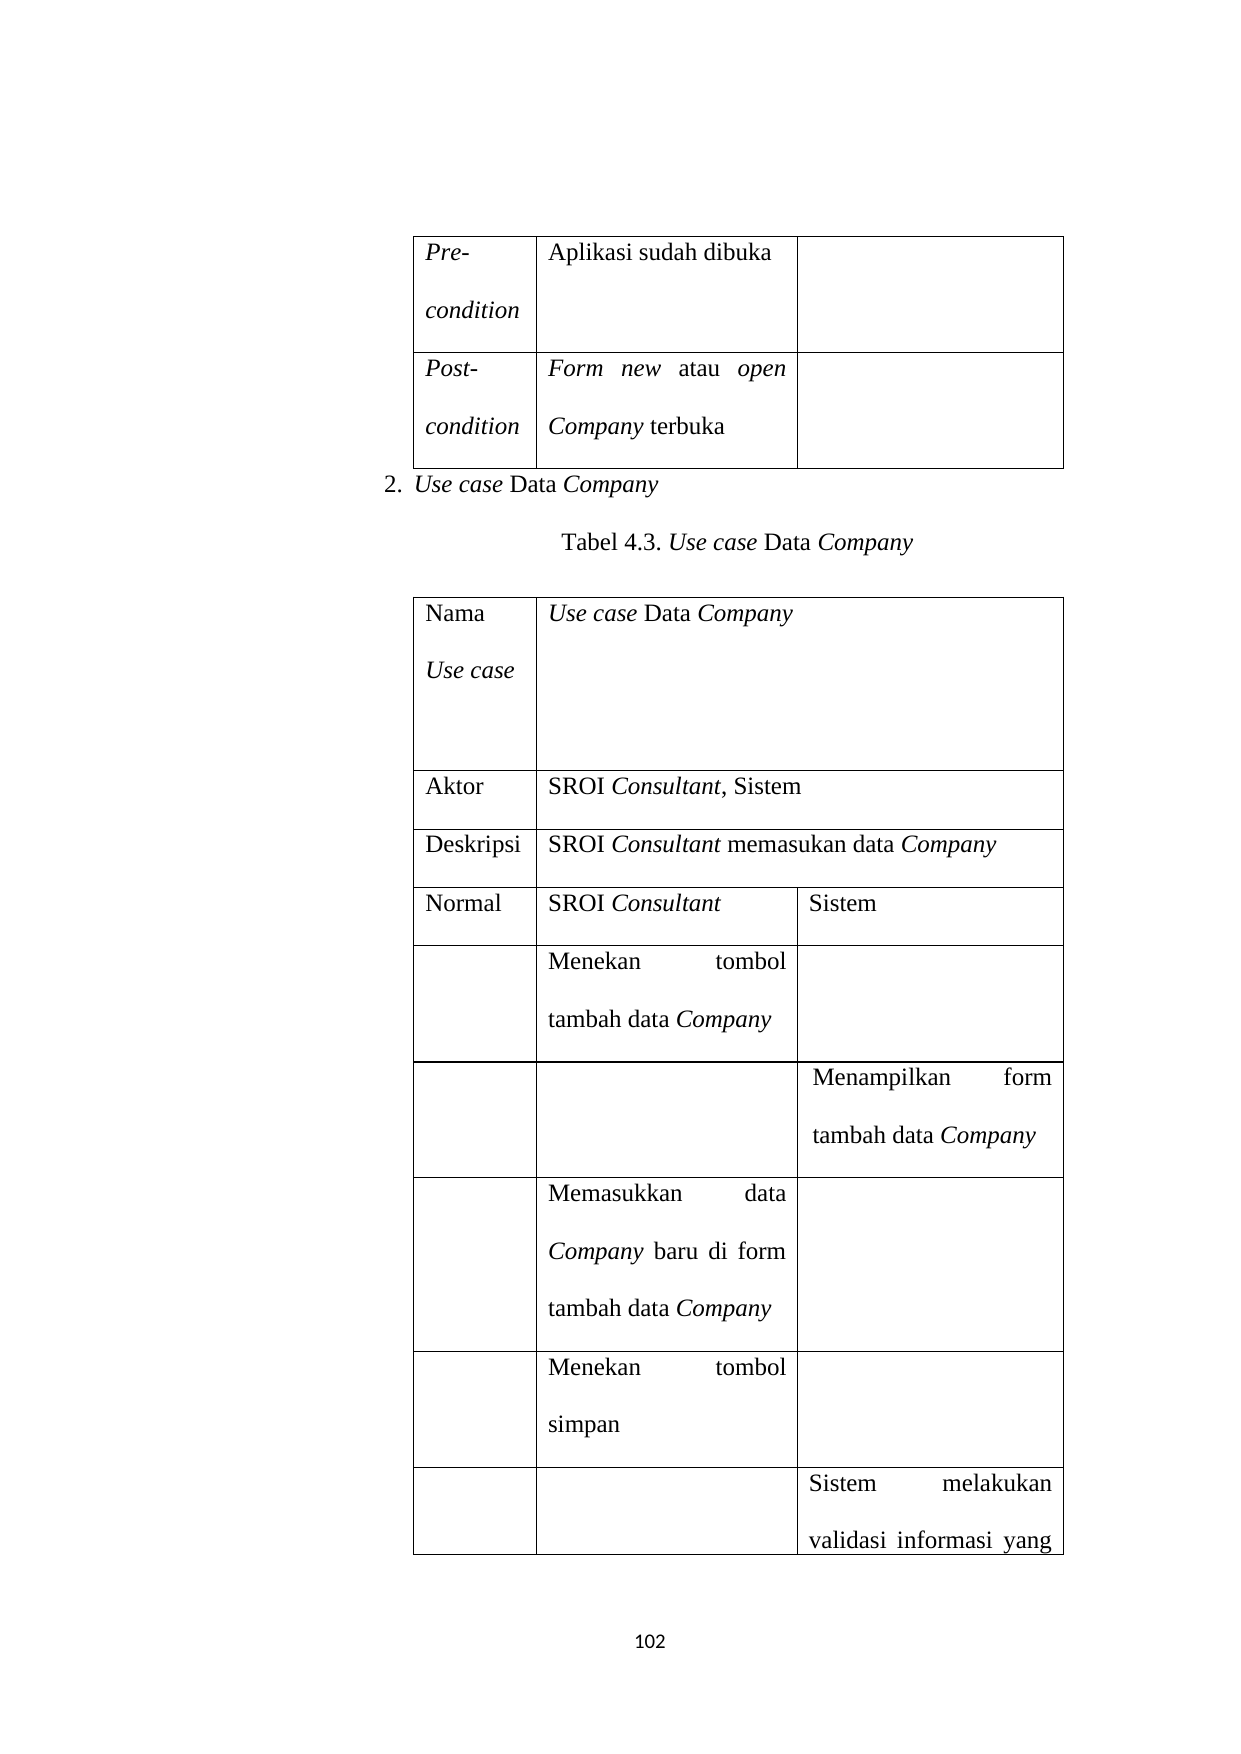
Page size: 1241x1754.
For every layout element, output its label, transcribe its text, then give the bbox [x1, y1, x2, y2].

table_cell [414, 1178, 536, 1351]
table_cell [798, 1178, 1063, 1351]
table_cell Pre-condition [414, 237, 536, 352]
table_cell [798, 946, 1063, 1061]
table_cell Sistem [798, 888, 1063, 945]
table_cell Sistem melakukan validasi informasi yang di masukkan [798, 1468, 1063, 1554]
table_cell Memasukkan data Company baru di form tambah data Company [537, 1178, 797, 1351]
table_cell [798, 1352, 1063, 1467]
table_cell SROI Consultant, Sistem [537, 771, 1063, 828]
table_cell Aplikasi sudah dibuka [537, 237, 797, 352]
table_cell [414, 1063, 536, 1177]
table_cell Form new atau open Company terbuka [537, 353, 797, 468]
table_cell Menampilkan form tambah data Company [798, 1063, 1063, 1177]
table_cell [414, 946, 536, 1061]
table_cell [414, 1352, 536, 1467]
subtitle Use case Data Company [384, 469, 1063, 498]
table_cell [414, 1468, 536, 1554]
table_header Use case Data Company [537, 598, 1063, 770]
text Tabel 4.3. Use case Data Company [413, 527, 1063, 555]
table_header Nama Use case [414, 598, 536, 770]
table_cell Normal [414, 888, 536, 945]
table_cell Aktor [414, 771, 536, 828]
table_cell [798, 353, 1063, 468]
table_cell Menekan tombol tambah data Company [537, 946, 797, 1061]
table_cell Deskripsi [414, 830, 536, 887]
table_cell SROI Consultant [537, 888, 797, 945]
table_cell [537, 1063, 797, 1177]
table_cell [798, 237, 1063, 352]
table_cell Post-condition [414, 353, 536, 468]
table_cell SROI Consultant memasukan data Company [537, 830, 1063, 887]
table_cell Menekan tombol simpan [537, 1352, 797, 1467]
table_cell [537, 1468, 797, 1554]
